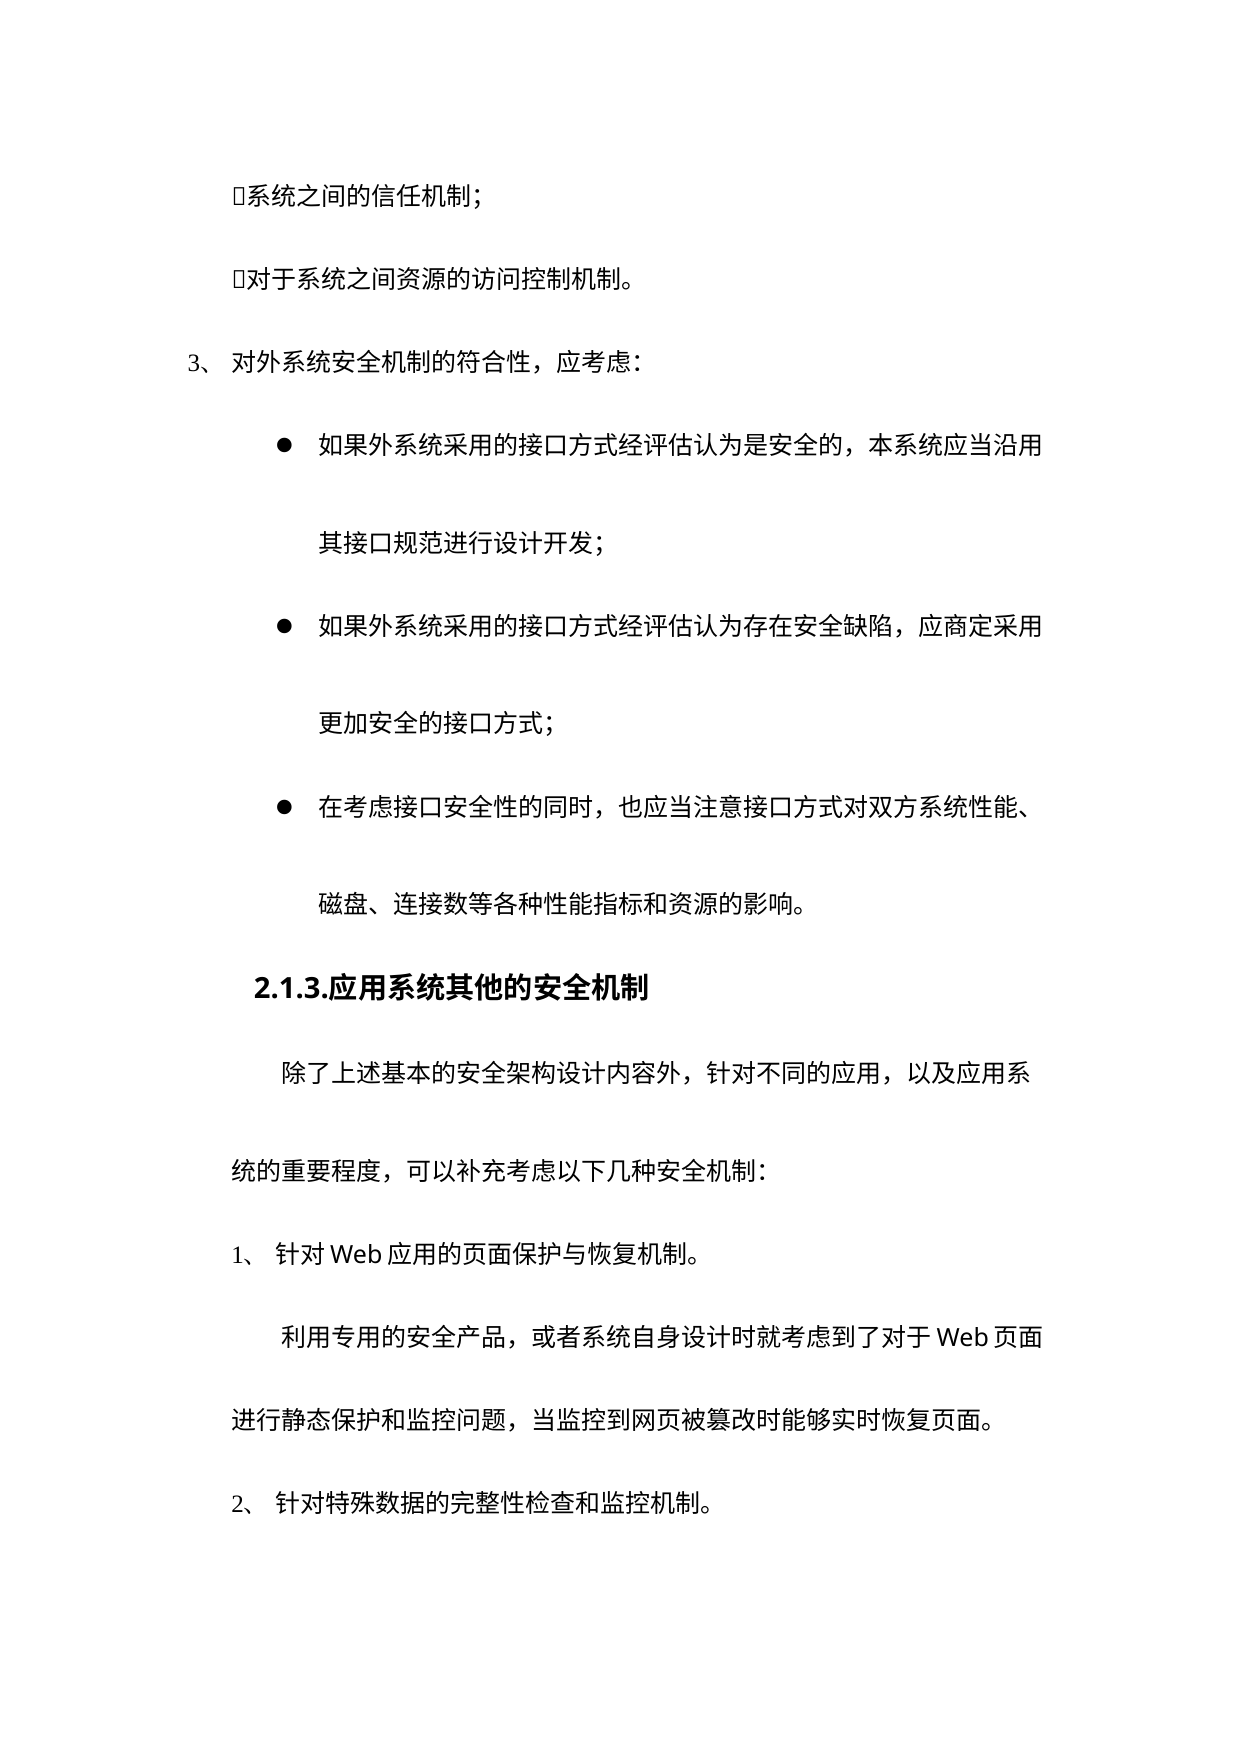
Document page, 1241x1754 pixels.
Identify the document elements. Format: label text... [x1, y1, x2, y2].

list 如果外系统采用的接口方式经评估认为是安全的，本系统应当沿用其接口规范进行设计开发； [275, 411, 1053, 574]
list 针对特殊数据的完整性检查和监控机制。 [231, 1469, 1053, 1534]
list 在考虑接口安全性的同时，也应当注意接口方式对双方系统性能、磁盘、连接数等各种性能指标和资源的影响。 [275, 773, 1053, 935]
text 系统之间的信任机制； [231, 162, 1053, 227]
list 如果外系统采用的接口方式经评估认为存在安全缺陷，应商定采用更加安全的接口方式； [275, 592, 1053, 754]
text 对于系统之间资源的访问控制机制。 [231, 245, 1053, 310]
list 针对Web应用的页面保护与恢复机制。 [231, 1220, 1053, 1285]
text 2.1.3.应用系统其他的安全机制 [254, 953, 1053, 1018]
text 进行静态保护和监控问题，当监控到网页被篡改时能够实时恢复页面。 [231, 1386, 1053, 1451]
text 利用专用的安全产品，或者系统自身设计时就考虑到了对于Web页面 [281, 1303, 1053, 1368]
text 除了上述基本的安全架构设计内容外，针对不同的应用，以及应用系统的重要程度，可以补充考虑以下几种安全机制： [231, 1039, 1053, 1202]
list 对外系统安全机制的符合性，应考虑： [187, 328, 1053, 393]
